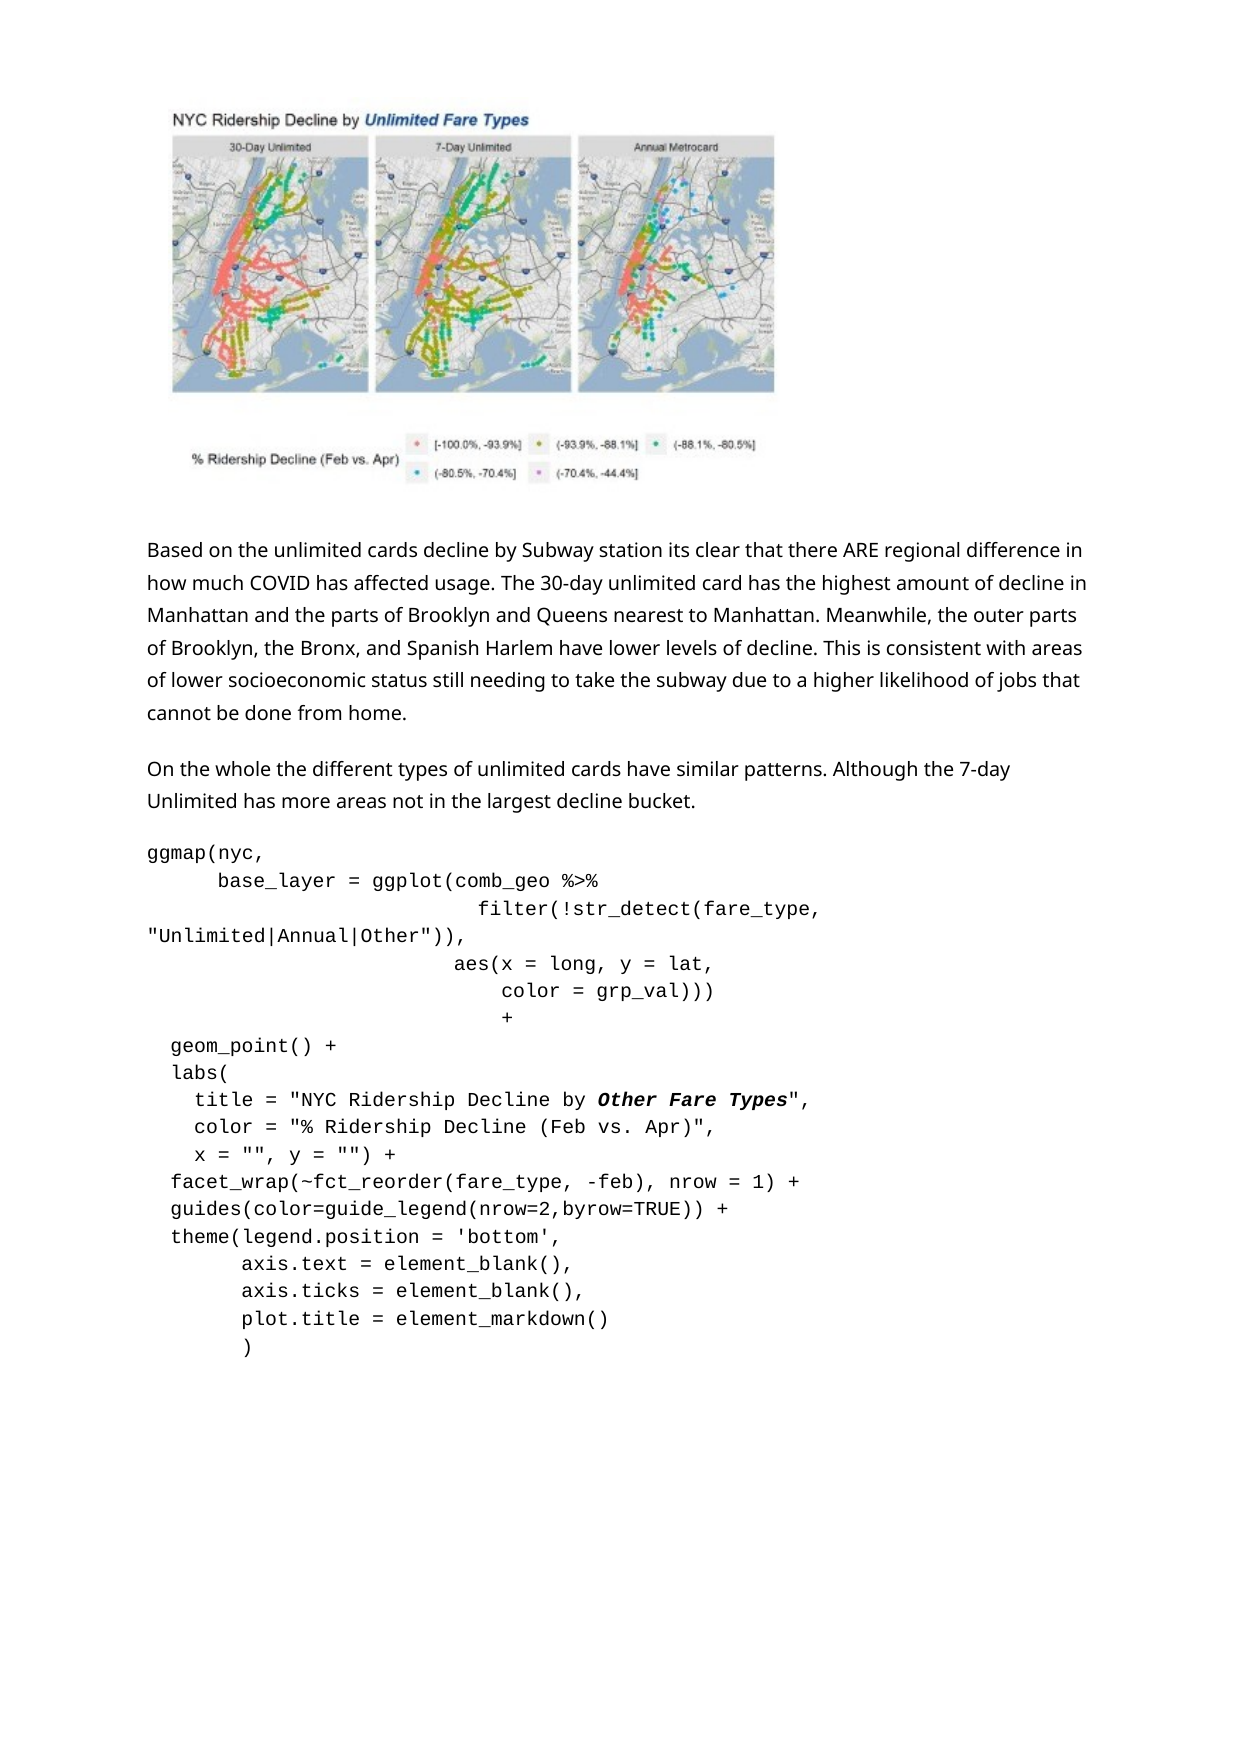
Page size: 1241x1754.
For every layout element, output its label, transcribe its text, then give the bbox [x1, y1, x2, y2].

text aes(x = long, y = lat, color = grp_val))) + [453, 953, 738, 1031]
picture [167, 97, 780, 493]
text "Unlimited|Annual|Other")), [147, 926, 1107, 948]
text geom_point() + labs( [170, 1036, 337, 1085]
text axis.text = element_blank(), axis.ticks = element_blank(), plot.title = element_markdown() [241, 1254, 690, 1331]
text base_layer = ggplot(comb_geo %>% [217, 871, 1107, 893]
text On the whole the different types of unlimited cards have similar patterns. Although the 7-day Unlimited has more areas not in the largest decline bucket. [147, 755, 1084, 815]
text ) [241, 1336, 1107, 1358]
text filter(!str_detect(fare_type, [477, 898, 1107, 921]
text ggmap(nyc, [147, 843, 1107, 866]
text x = "", y = "") + [194, 1145, 1107, 1167]
text title = "NYC Ridership Decline by Other Fare Types", color = "% Ridership Decline (Feb vs. Apr)", [194, 1090, 821, 1140]
text facet_wrap(~fct_reorder(fare_type, -feb), nrow = 1) + guides(color=guide_legend(nrow=2,byrow=TRUE)) + theme(legend.position = 'bottom', [170, 1172, 971, 1249]
text Based on the unlimited cards decline by Subway station its clear that there ARE regional difference in how much COVID has affected usage. The 30-day unlimited card has the highest amount of decline in Manhattan and the parts of Brooklyn and Queens nearest to Manhattan. Meanwhile, the outer parts of Brooklyn, the Bronx, and Spanish Harlem have lower levels of decline. This is consistent with areas of lower socioeconomic status still needing to take the subway due to a higher likelihood of jobs that cannot be done from home. [147, 536, 1098, 726]
